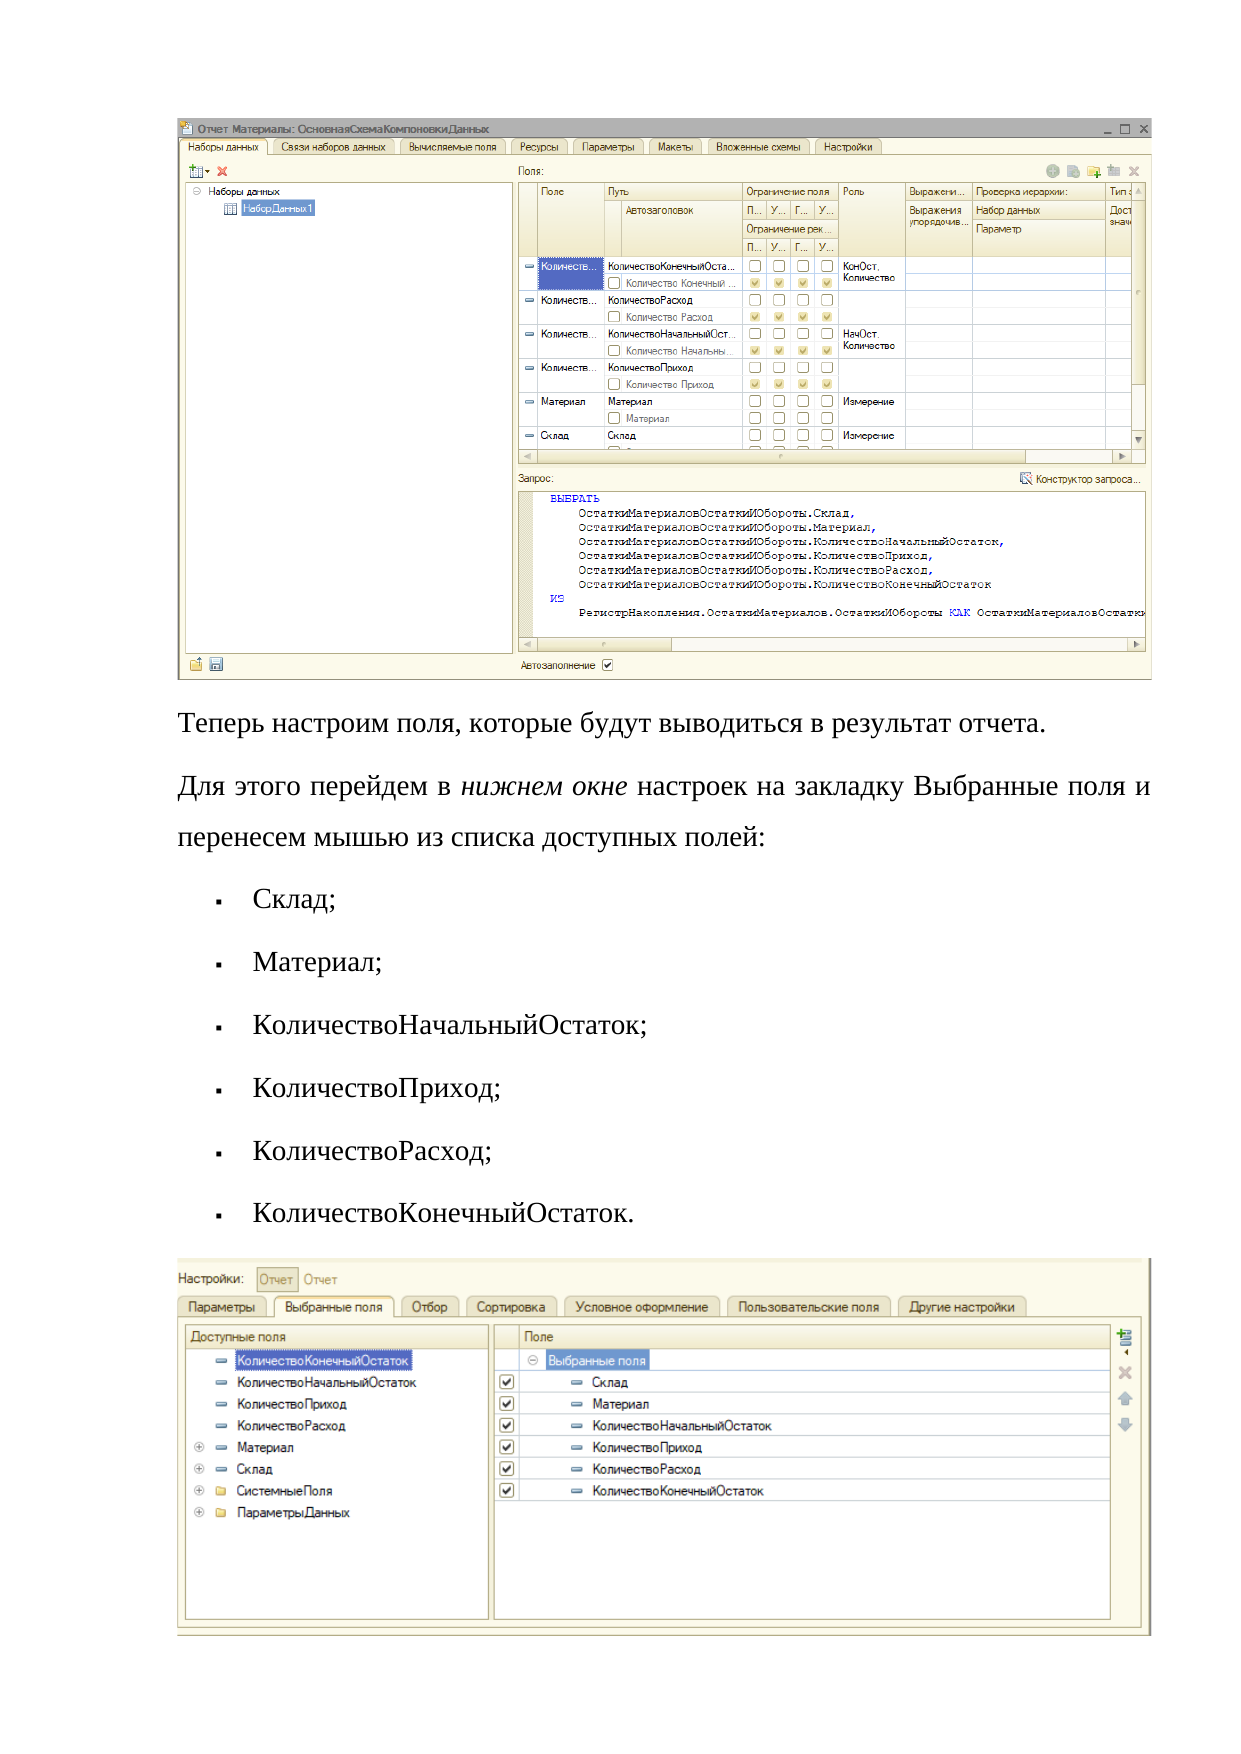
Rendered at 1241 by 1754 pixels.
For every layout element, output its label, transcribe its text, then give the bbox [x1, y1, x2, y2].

text Для этого перейдем в нижнем окне настроек на закладку Выбранные поля и перенесем мышью из списка доступных полей: [177, 768, 1152, 852]
list КоличествоНачальныйОстаток; [215, 1007, 1152, 1041]
picture [177, 118, 1152, 680]
picture [177, 1258, 1152, 1636]
list КоличествоКонечныйОстаток. [215, 1196, 1152, 1229]
list Склад; [215, 882, 1152, 915]
list КоличествоПриход; [215, 1070, 1152, 1103]
text Теперь настроим поля, которые будут выводиться в результат отчета. [177, 706, 1152, 739]
list Материал; [215, 944, 1152, 978]
list КоличествоРасход; [215, 1133, 1152, 1166]
